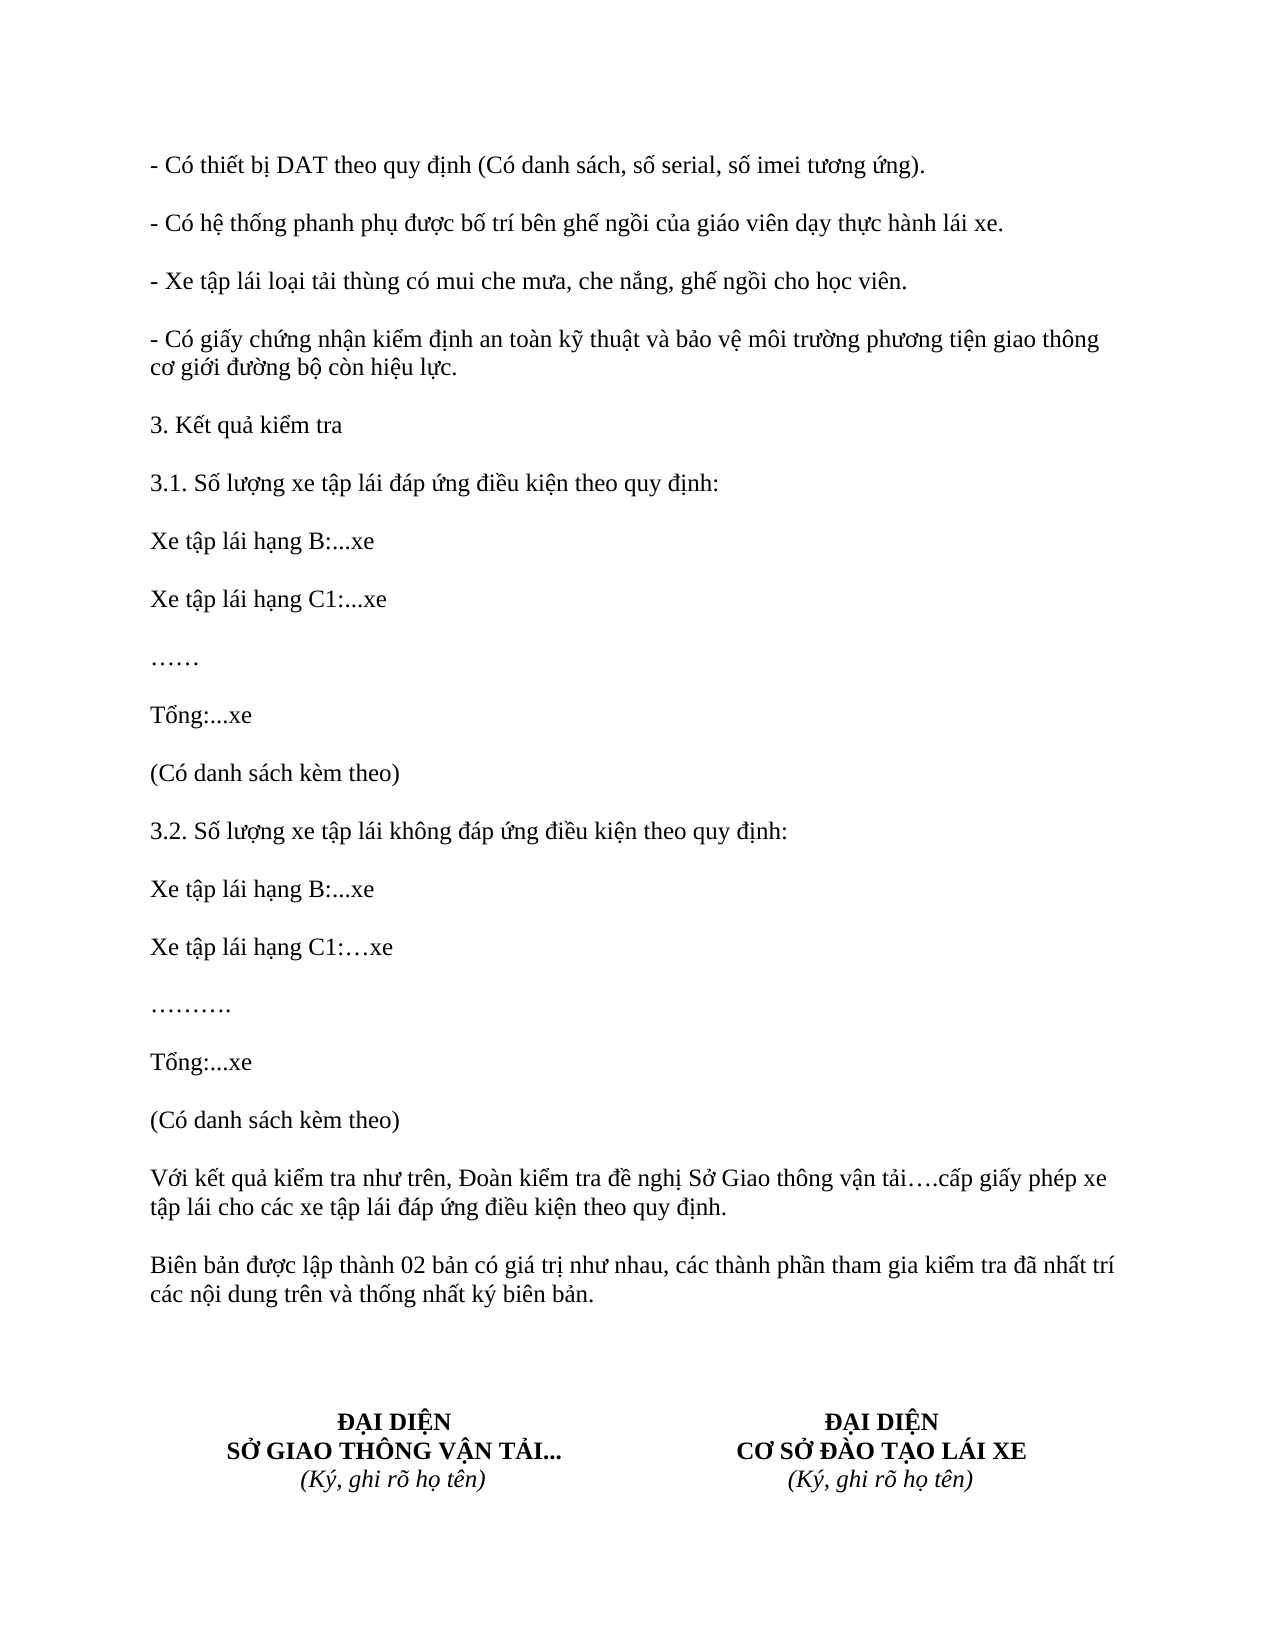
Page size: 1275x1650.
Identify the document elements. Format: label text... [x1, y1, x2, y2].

text 3. Kết quả kiểm tra [150, 410, 1125, 439]
text - Có hệ thống phanh phụ được bố trí bên ghế ngồi của giáo viên dạy thực hành lái xe. [150, 208, 1125, 237]
text …… [150, 642, 1125, 671]
text - Xe tập lái loại tải thùng có mui che mưa, che nắng, ghế ngồi cho học viên. [150, 266, 1125, 294]
text Xe tập lái hạng B:...xe [150, 526, 1125, 555]
text Biên bản được lập thành 02 bản có giá trị như nhau, các thành phần tham gia kiểm tra đã nhất trí các nội dung trên và thống nhất ký biên bản. [150, 1250, 1125, 1307]
text 3.1. Số lượng xe tập lái đáp ứng điều kiện theo quy định: [150, 468, 1125, 497]
text ………. [150, 989, 1125, 1018]
text Xe tập lái hạng B:...xe [150, 874, 1125, 902]
text (Có danh sách kèm theo) [150, 758, 1125, 787]
text (Có danh sách kèm theo) [150, 1105, 1125, 1134]
text Xe tập lái hạng C1:...xe [150, 584, 1125, 613]
text Tổng:...xe [150, 1047, 1125, 1076]
text Với kết quả kiểm tra như trên, Đoàn kiểm tra đề nghị Sở Giao thông vận tải….cấp giấy phép xe tập lái cho các xe tập lái đáp ứng điều kiện theo quy định. [150, 1163, 1125, 1221]
text Xe tập lái hạng C1:…xe [150, 932, 1125, 960]
text - Có thiết bị DAT theo quy định (Có danh sách, số serial, số imei tương ứng). [150, 150, 1125, 179]
table_header ĐẠI DIỆN SỞ GIAO THÔNG VẬN TẢI... (Ký, ghi rõ họ tên) [150, 1395, 638, 1493]
text Tổng:...xe [150, 700, 1125, 729]
table_header ĐẠI DIỆN CƠ SỞ ĐÀO TẠO LÁI XE (Ký, ghi rõ họ tên) [638, 1395, 1125, 1493]
text 3.2. Số lượng xe tập lái không đáp ứng điều kiện theo quy định: [150, 816, 1125, 844]
text - Có giấy chứng nhận kiểm định an toàn kỹ thuật và bảo vệ môi trường phương tiện giao thông cơ giới đường bộ còn hiệu lực. [150, 324, 1125, 381]
